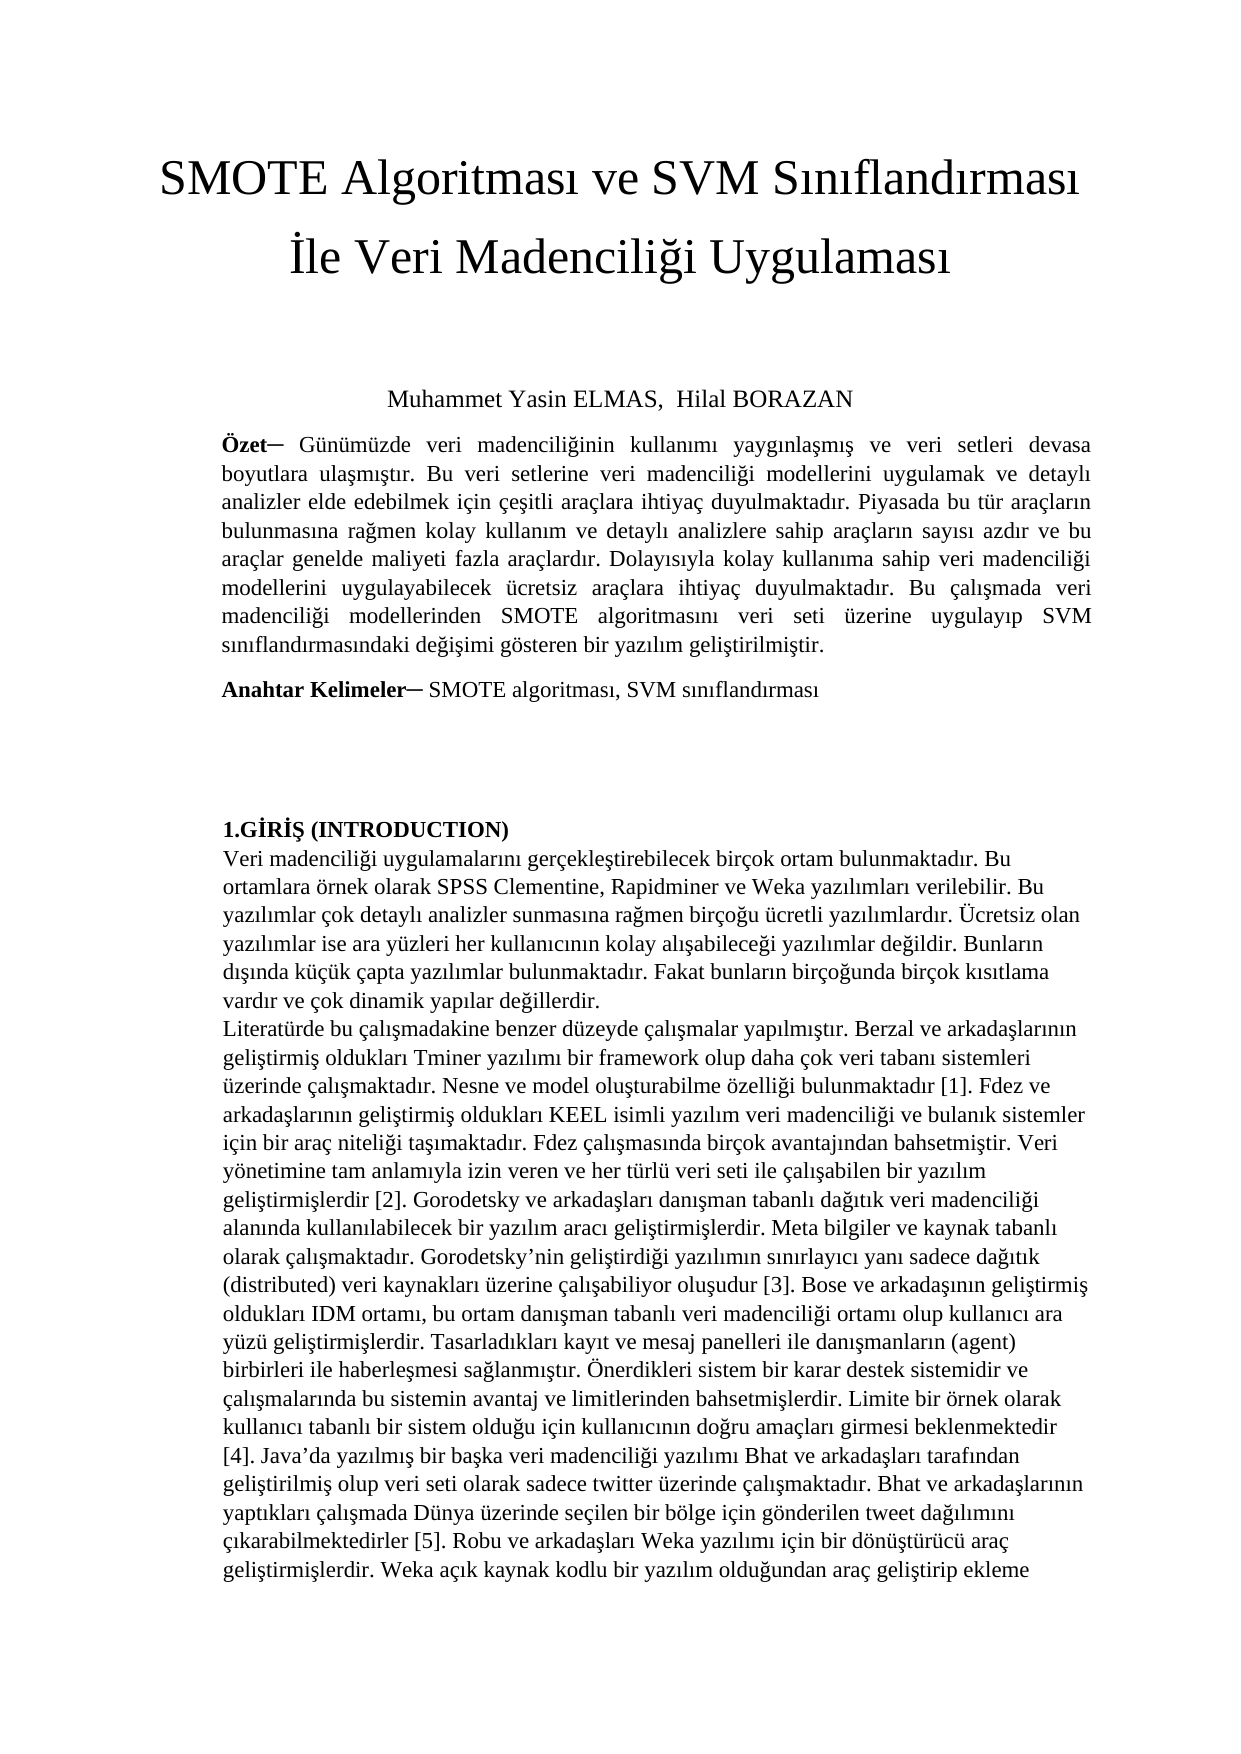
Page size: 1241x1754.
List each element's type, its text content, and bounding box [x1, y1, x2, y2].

text SMOTE Algoritması ve SVM Sınıflandırması [148, 148, 1093, 205]
text Özet─ Günümüzde veri madenciliğinin kullanımı yaygınlaşmış ve veri setleri devasa boyutlara ulaşmıştır. Bu veri setlerine veri madenciliği modellerini uygulamak ve detaylı analizler elde edebilmek için çeşitli araçlara ihtiyaç duyulmaktadır. Piyasada bu tür araçların bulunmasına rağmen kolay kullanım ve detaylı analizlere sahip araçların sayısı azdır ve bu araçlar genelde maliyeti fazla araçlardır. Dolayısıyla kolay kullanıma sahip veri madenciliği modellerini uygulayabilecek ücretsiz araçlara ihtiyaç duyulmaktadır. Bu çalışmada veri madenciliği modellerinden SMOTE algoritmasını veri seti üzerine uygulayıp SVM sınıflandırmasındaki değişimi gösteren bir yazılım geliştirilmiştir. [221, 432, 1093, 657]
text İle Veri Madenciliği Uygulaması [148, 226, 1093, 284]
list Veri madenciliği uygulamalarını gerçekleştirebilecek birçok ortam bulunmaktadır. Bu ortamlara örnek olarak SPSS Clementine, Rapidminer ve Weka yazılımları verilebilir. Bu yazılımlar çok detaylı analizler sunmasına rağmen birçoğu ücretli yazılımlardır. Ücretsiz olan yazılımlar ise ara yüzleri her kullanıcının kolay alışabileceği yazılımlar değildir. Bunların dışında küçük çapta yazılımlar bulunmaktadır. Fakat bunların birçoğunda birçok kısıtlama vardır ve çok dinamik yapılar değillerdir. [223, 845, 1093, 1013]
text Anahtar Kelimeler─ SMOTE algoritması, SVM sınıflandırması [221, 676, 1093, 702]
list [223, 1015, 1093, 1582]
list 1.GİRİŞ (INTRODUCTION) [223, 816, 1093, 843]
text Muhammet Yasin ELMAS, Hilal BORAZAN [148, 384, 1093, 413]
